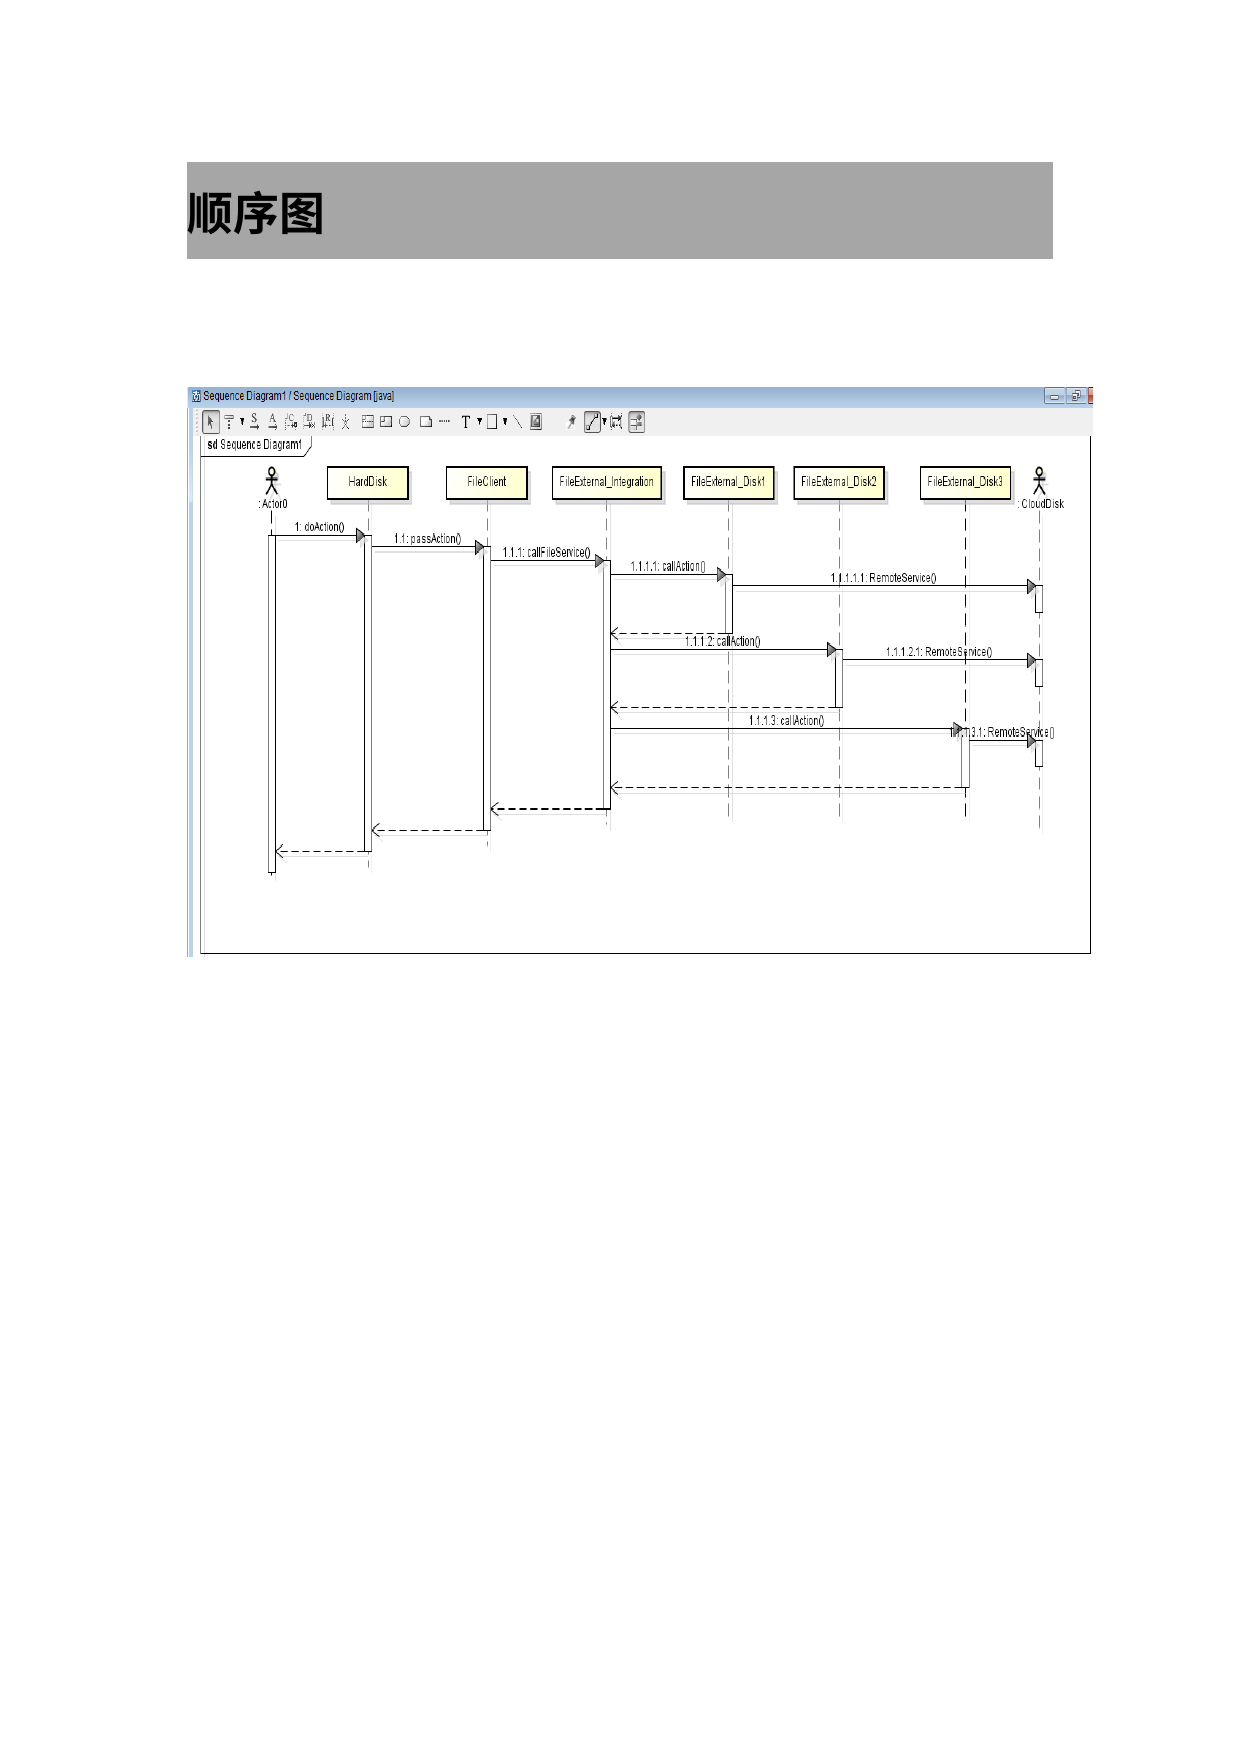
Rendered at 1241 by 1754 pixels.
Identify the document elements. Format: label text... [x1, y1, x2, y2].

picture [187, 387, 1094, 957]
subtitle 顺序图 [187, 162, 1053, 259]
